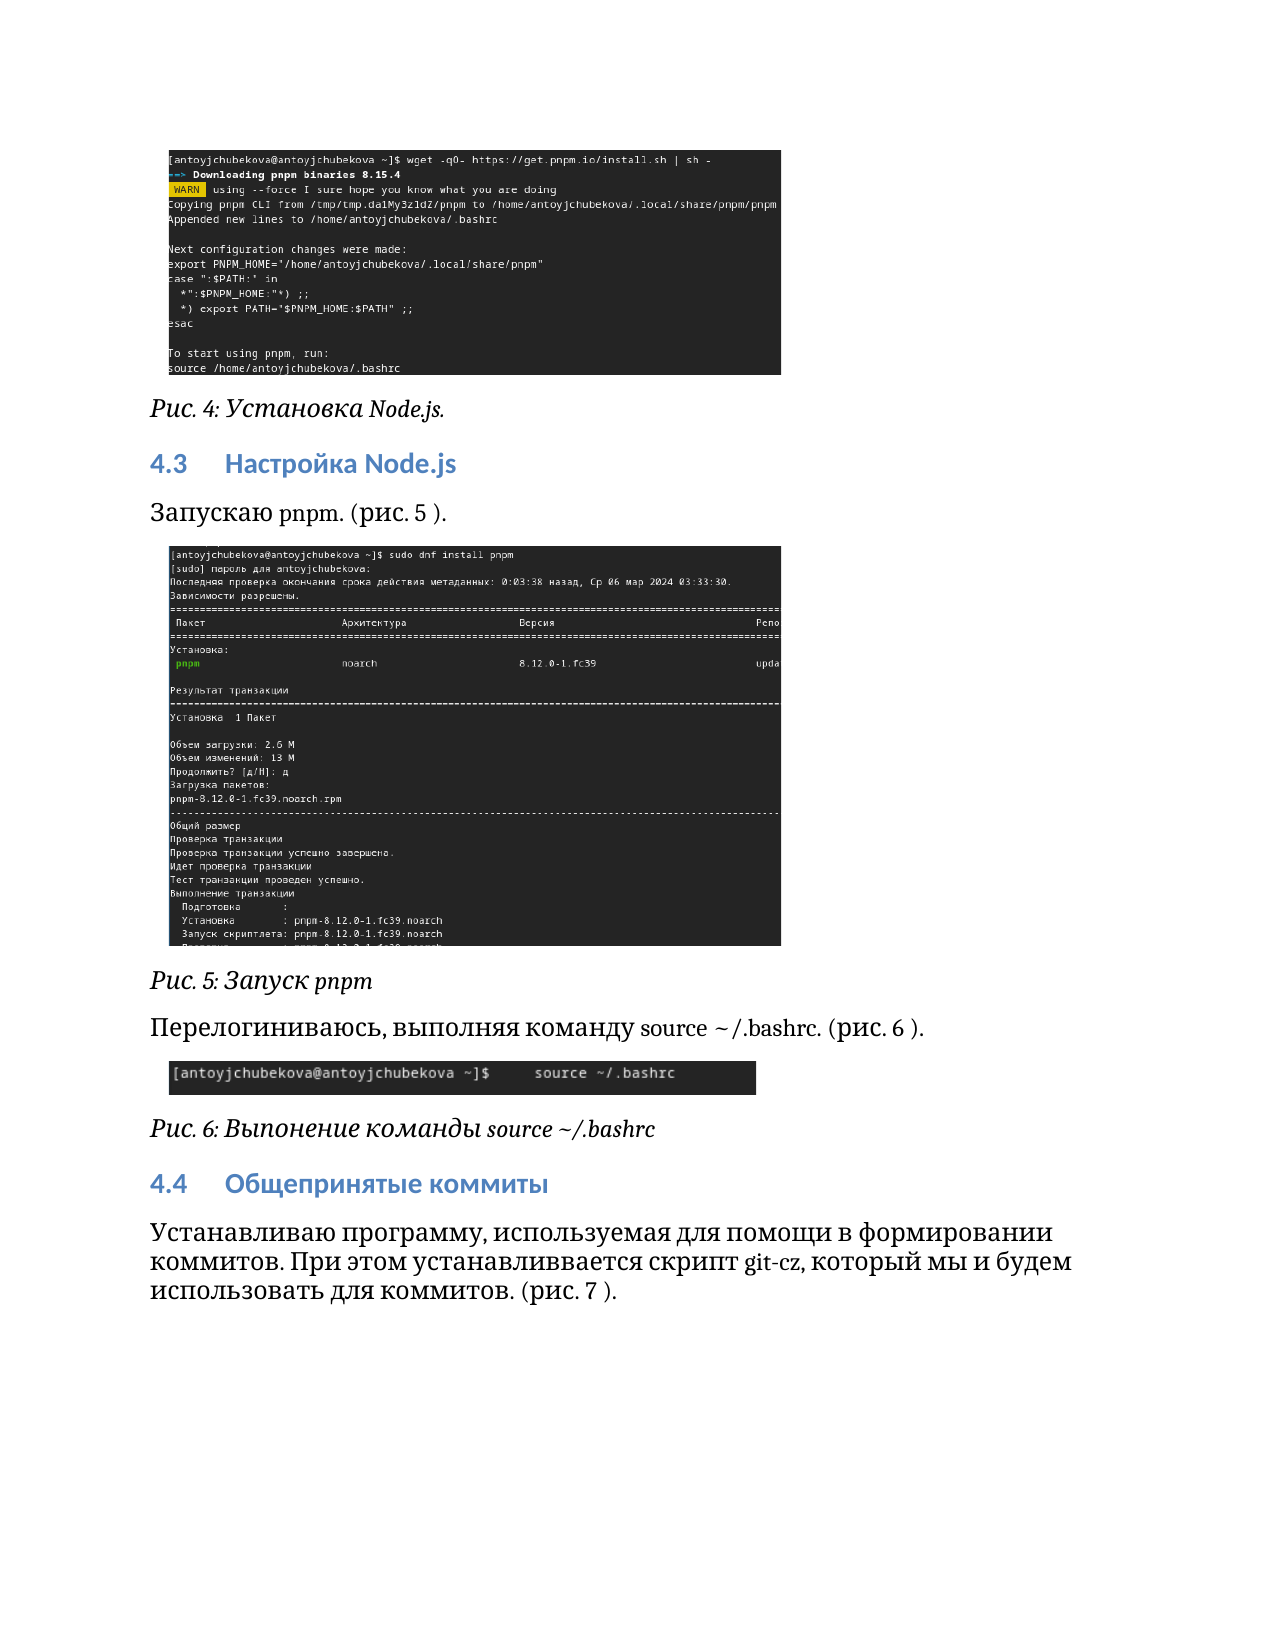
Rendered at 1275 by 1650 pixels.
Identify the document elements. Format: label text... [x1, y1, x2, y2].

text Перелогиниваюсь, выполняя команду source ~/.bashrc. (рис. 6 ). [150, 1014, 1125, 1043]
picture [168, 546, 782, 946]
text Рис. 6: Выпонение команды source ~/.bashrc [150, 1115, 1125, 1144]
subtitle 4.4 Общепринятые коммиты [150, 1165, 1125, 1201]
subtitle 4.3 Настройка Node.js [150, 445, 1125, 481]
text Рис. 4: Установка Node.js. [150, 395, 1125, 424]
text Рис. 5: Запуск pnpm [150, 967, 1125, 995]
picture [168, 1061, 757, 1095]
text Запускаю pnpm. (рис. 5 ). [150, 499, 1125, 528]
picture [168, 150, 782, 375]
text Устанавливаю программу, используемая для помощи в формировании коммитов. При этом устанавливвается скрипт git-cz, который мы и будем использовать для коммитов. (рис. 7 ). [150, 1219, 1125, 1306]
